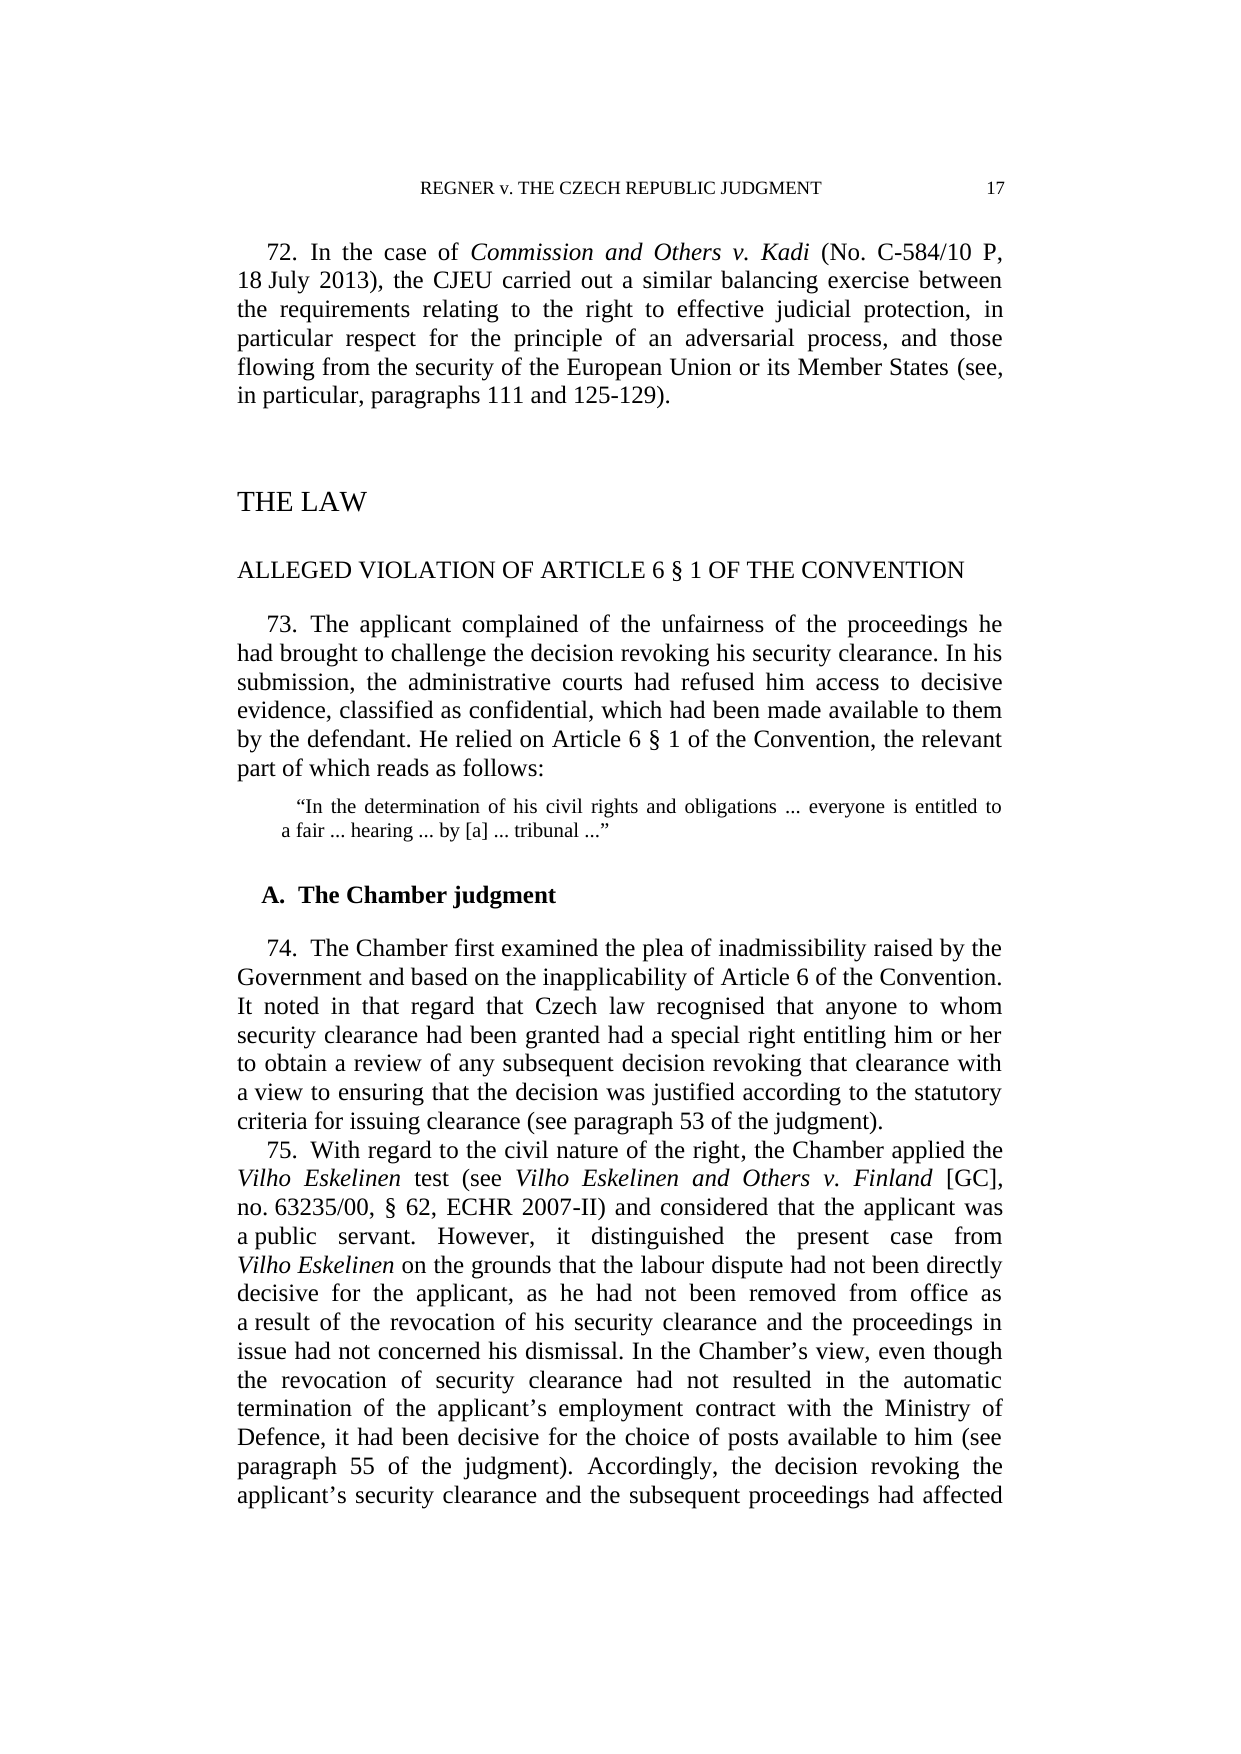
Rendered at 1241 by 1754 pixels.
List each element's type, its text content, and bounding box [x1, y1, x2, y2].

subtitle ALLEGED VIOLATION OF ARTICLE 6 § 1 OF THE CONVENTION [237, 555, 1003, 584]
subtitle A. The Chamber judgment [261, 880, 1003, 908]
text 74. The Chamber first examined the plea of inadmissibility raised by the Government and based on the inapplicability of Article 6 of the Convention. It noted in that regard that Czech law recognised that anyone to whom security clearance had been granted had a special right entitling him or her to obtain a review of any subsequent decision revoking that clearance with a view to ensuring that the decision was justified according to the statutory criteria for issuing clearance (see paragraph 53 of the judgment). [237, 933, 1003, 1135]
text “In the determination of his civil rights and obligations ... everyone is entitled to a fair ... hearing ... by [a] ... tribunal ...” [281, 794, 1003, 842]
text 72. In the case of Commission and Others v. Kadi (No. C-584/10 P, 18 July 2013), the CJEU carried out a similar balancing exercise between the requirements relating to the right to effective judicial protection, in particular respect for the principle of an adversarial process, and those flowing from the security of the European Union or its Member States (see, in particular, paragraphs 111 and 125-129). [237, 237, 1003, 409]
text 73. The applicant complained of the unfairness of the proceedings he had brought to challenge the decision revoking his security clearance. In his submission, the administrative courts had refused him access to decisive evidence, classified as confidential, which had been made available to them by the defendant. He relied on Article 6 § 1 of the Convention, the relevant part of which reads as follows: [237, 609, 1003, 782]
title THE LAW [237, 484, 1003, 518]
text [237, 1135, 1003, 1508]
